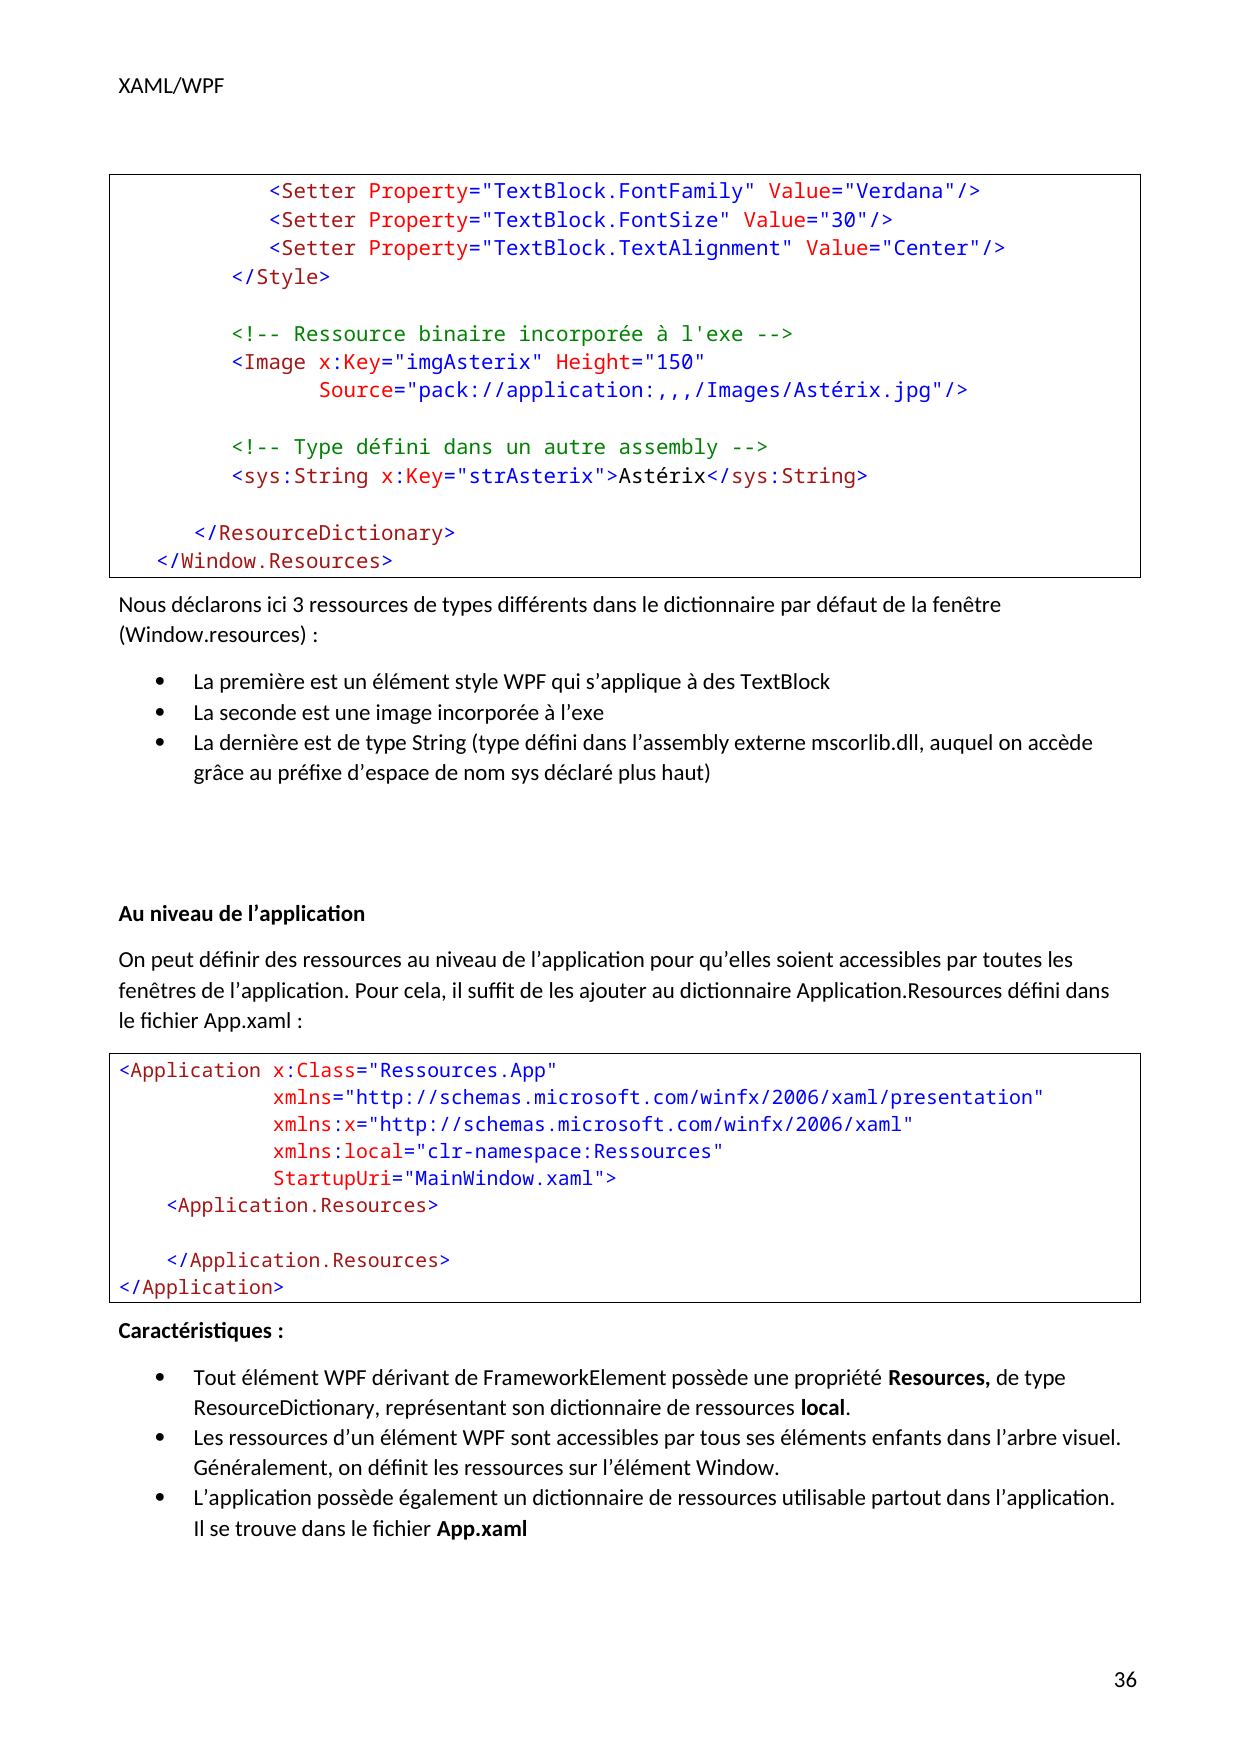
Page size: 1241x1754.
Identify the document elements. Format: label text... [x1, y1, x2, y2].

text <Setter Property="TextBlock.FontSize" Value="30"/> [118, 205, 1131, 233]
text </Window.Resources> [110, 543, 1140, 577]
text <Image x:Key="imgAsterix" Height="150" [118, 347, 1131, 376]
text StartupUri="MainWindow.xaml"> [118, 1164, 1131, 1191]
text Source="pack://application:,,,/Images/Astérix.jpg"/> [118, 376, 1131, 404]
text xmlns:local="clr-namespace:Ressources" [118, 1137, 1131, 1164]
list La première est un élément style WPF qui s’applique à des TextBlock [156, 667, 1131, 695]
list L’application possède également un dictionnaire de ressources utilisable partout dans l’application. Il se trouve dans le fichier App.xaml [156, 1483, 1131, 1542]
text On peut définir des ressources au niveau de l’application pour qu’elles soient accessibles par toutes les fenêtres de l’application. Pour cela, il suffit de les ajouter au dictionnaire Application.Resources défini dans le fichier App.xaml : [118, 946, 1131, 1034]
text <Application.Resources> [118, 1191, 1131, 1218]
list Les ressources d’un élément WPF sont accessibles par tous ses éléments enfants dans l’arbre visuel. Généralement, on définit les ressources sur l’élément Window. [156, 1423, 1131, 1481]
text xmlns:x="http://schemas.microsoft.com/winfx/2006/xaml" [118, 1110, 1131, 1137]
list La dernière est de type String (type défini dans l’assembly externe mscorlib.dll, auquel on accède grâce au préfixe d’espace de nom sys déclaré plus haut) [156, 728, 1131, 786]
text Nous déclarons ici 3 ressources de types différents dans le dictionnaire par défaut de la fenêtre (Window.resources) : [118, 590, 1131, 648]
text </Application.Resources> [118, 1246, 1131, 1270]
text <Setter Property="TextBlock.TextAlignment" Value="Center"/> [118, 233, 1131, 262]
text Au niveau de l’application [118, 899, 1131, 927]
list La seconde est une image incorporée à l’exe [156, 698, 1131, 726]
list Tout élément WPF dérivant de FrameworkElement possède une propriété Resources, de type ResourceDictionary, représentant son dictionnaire de ressources local. [156, 1363, 1131, 1421]
text <Application x:Class="Ressources.App" [110, 1054, 1140, 1083]
text <Setter Property="TextBlock.FontFamily" Value="Verdana"/> [110, 175, 1140, 205]
text </Application> [110, 1270, 1140, 1302]
text </ResourceDictionary> [118, 518, 1131, 543]
text <!-- Type défini dans un autre assembly --> <sys:String x:Key="strAsterix">Astérix</sys:String> [118, 432, 1131, 489]
text </Style> [118, 262, 1131, 290]
text <!-- Ressource binaire incorporée à l'exe --> [118, 319, 1131, 347]
text Caractéristiques : [118, 1316, 1131, 1344]
text xmlns="http://schemas.microsoft.com/winfx/2006/xaml/presentation" [118, 1083, 1131, 1110]
